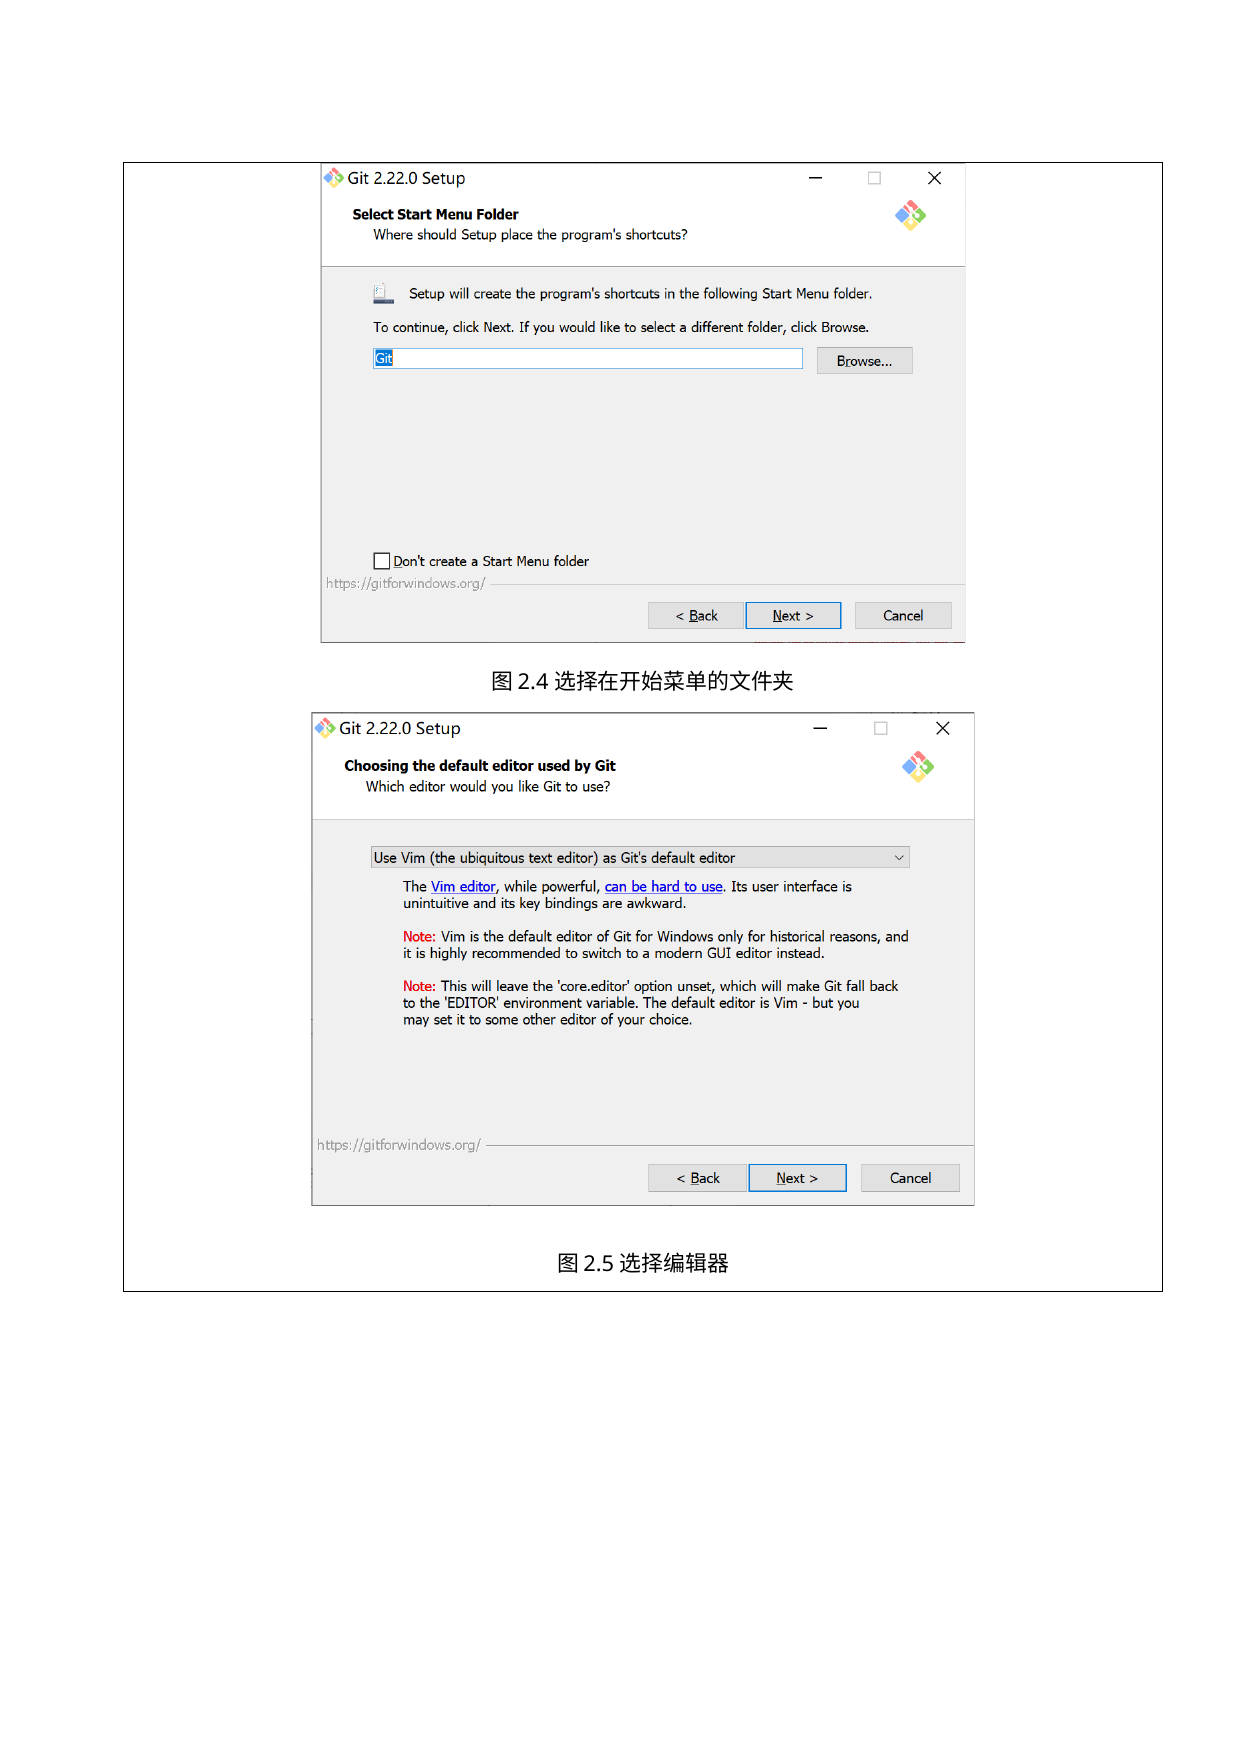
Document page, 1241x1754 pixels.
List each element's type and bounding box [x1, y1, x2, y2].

picture [320, 163, 966, 643]
picture [311, 712, 975, 1206]
table_cell [124, 163, 1162, 1291]
